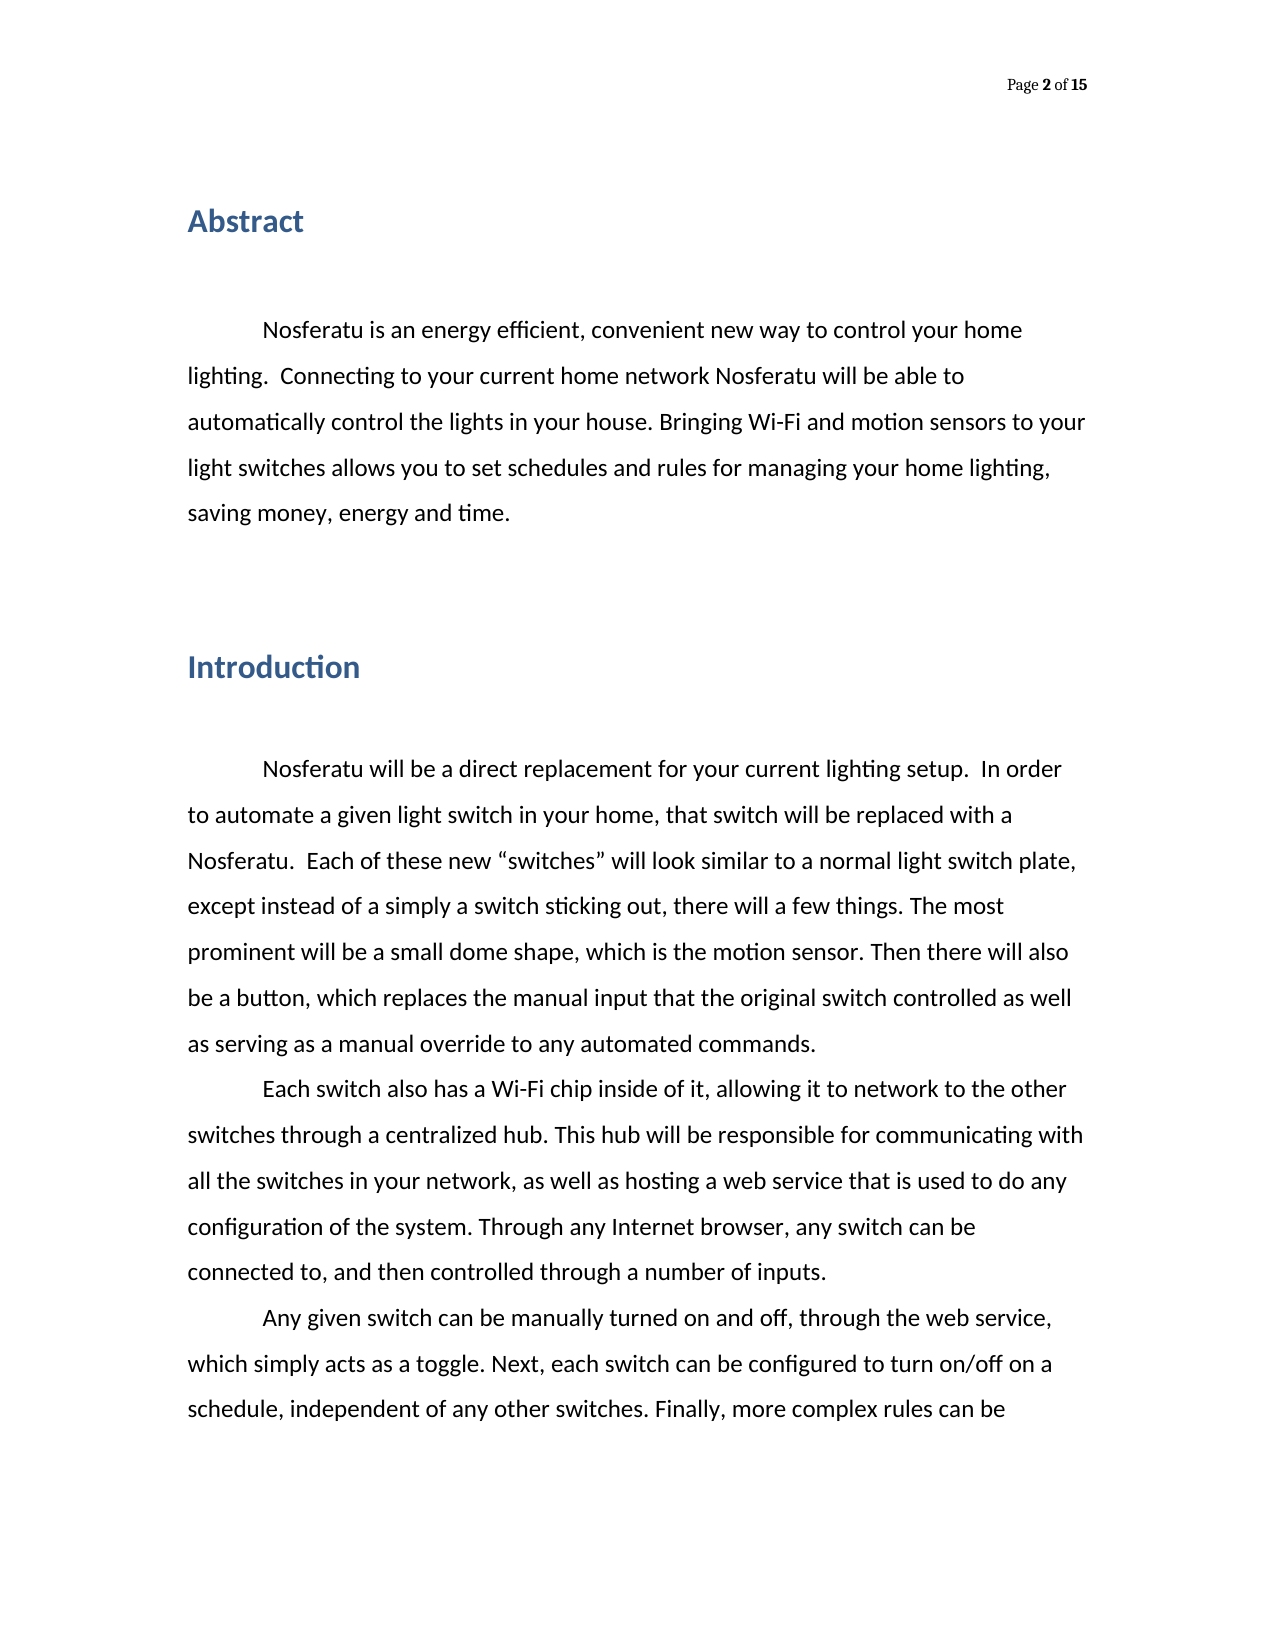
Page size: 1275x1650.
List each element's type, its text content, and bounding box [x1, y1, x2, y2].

text Each switch also has a Wi-Fi chip inside of it, allowing it to network to the other switches through a centralized hub. This hub will be responsible for communicating with all the switches in your network, as well as hosting a web service that is used to do any configuration of the system. Through any Internet browser, any switch can be connected to, and then controlled through a number of inputs. [187, 1073, 1087, 1287]
subtitle Introduction [187, 647, 1087, 687]
text Nosferatu is an energy efficient, convenient new way to control your home lighting. Connecting to your current home network Nosferatu will be able to automatically control the lights in your house. Bringing Wi-Fi and motion sensors to your light switches allows you to set schedules and rules for managing your home lighting, saving money, energy and time. [187, 314, 1087, 528]
text Nosferatu will be a direct replacement for your current lighting setup. In order to automate a given light switch in your home, that switch will be replaced with a Nosferatu. Each of these new “switches” will look similar to a normal light switch plate, except instead of a simply a switch sticking out, there will a few things. The most prominent will be a small dome shape, which is the motion sensor. Then there will also be a button, which replaces the manual input that the original switch controlled as well as serving as a manual override to any automated commands. [187, 753, 1087, 1058]
subtitle Abstract [187, 200, 1087, 241]
